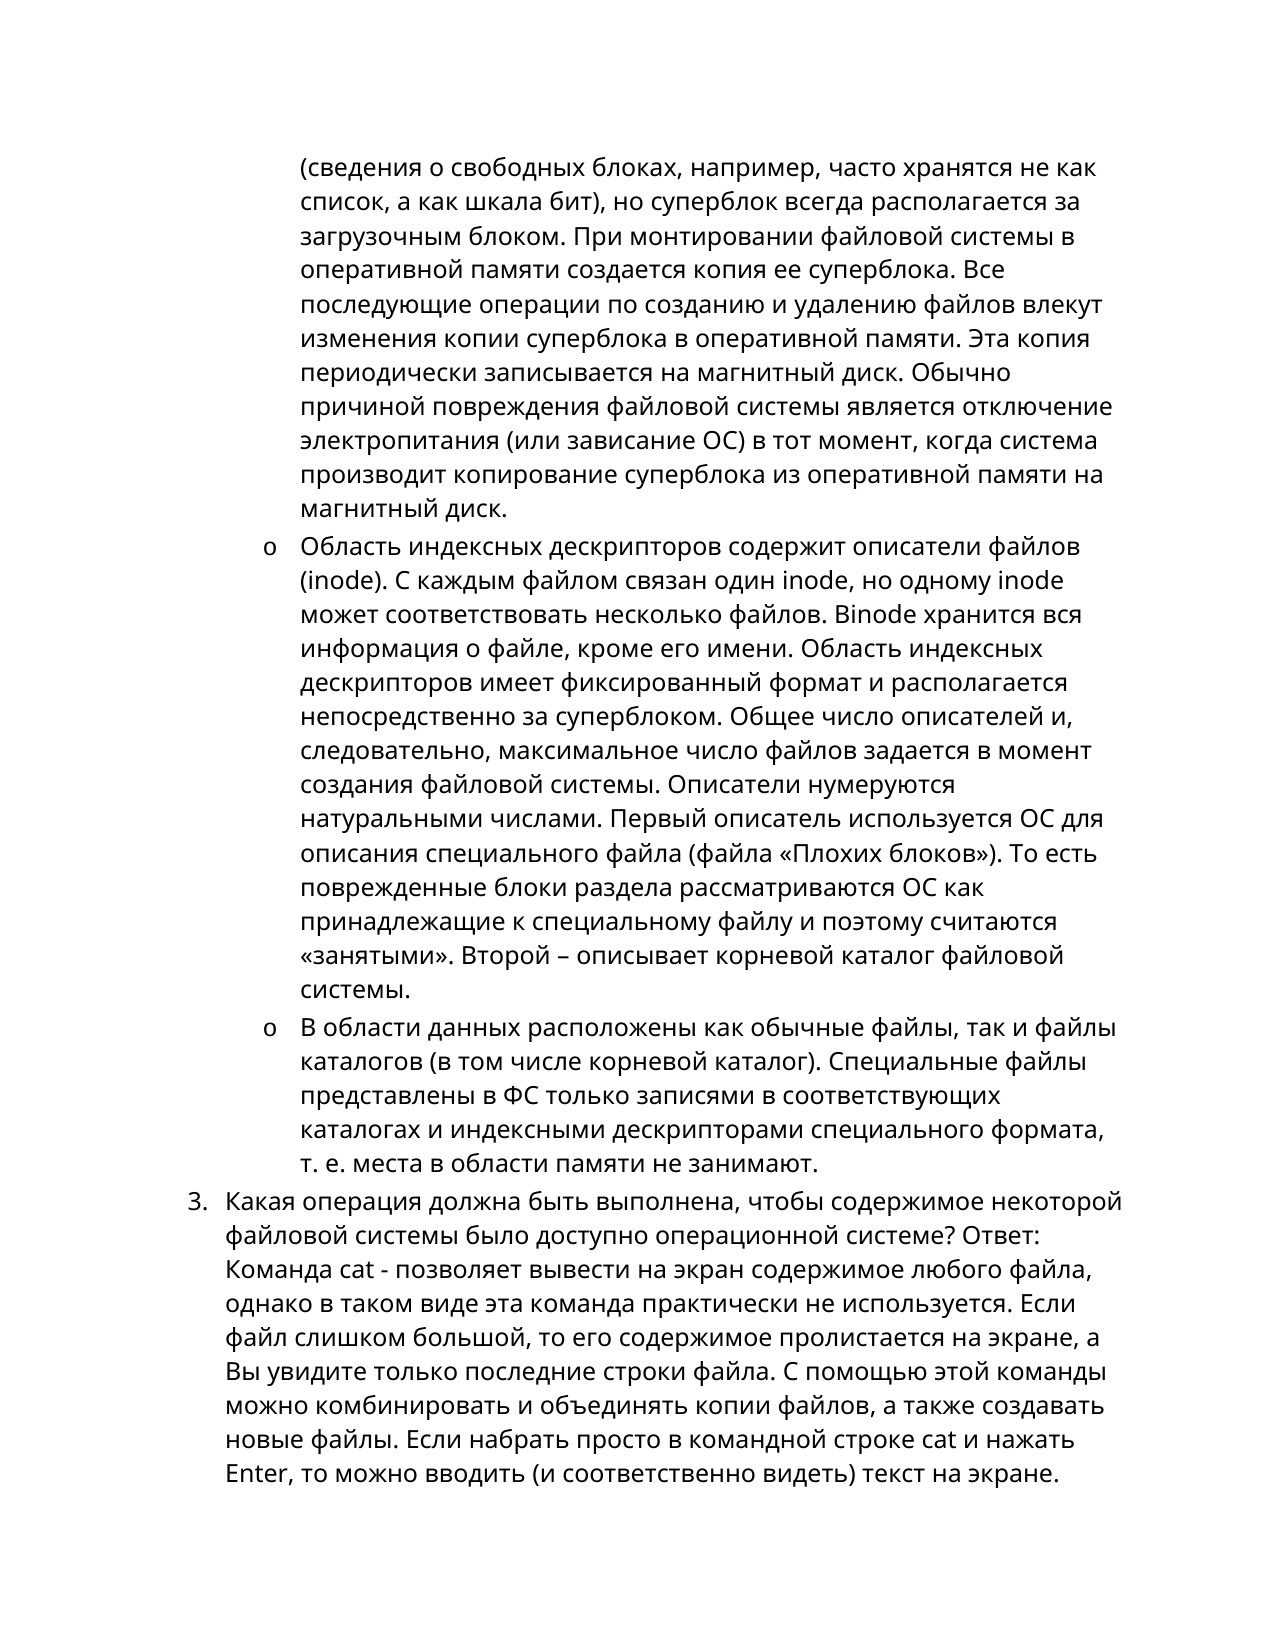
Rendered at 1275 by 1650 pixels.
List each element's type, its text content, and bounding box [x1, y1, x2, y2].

list Область индексных дескрипторов содержит описатели файлов (inode). С каждым файлом связан один inode, но одному inode может соответствовать несколько файлов. Вinode хранится вся информация о файле, кроме его имени. Область индексных дескрипторов имеет фиксированный формат и располагается непосредственно за суперблоком. Общее число описателей и, следовательно, максимальное число файлов задается в момент создания файловой системы. Описатели нумеруются натуральными числами. Первый описатель используется ОС для описания специального файла (файла «Плохих блоков»). То есть поврежденные блоки раздела рассматриваются ОС как принадлежащие к специальному файлу и поэтому считаются «занятыми». Второй – описывает корневой каталог файловой системы. [262, 528, 1125, 1006]
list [262, 150, 1125, 525]
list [187, 1183, 1125, 1490]
list В области данных расположены как обычные файлы, так и файлы каталогов (в том числе корневой каталог). Специальные файлы представлены в ФС только записями в соответствующих каталогах и индексными дескрипторами специального формата, т. е. места в области памяти не занимают. [262, 1009, 1125, 1180]
